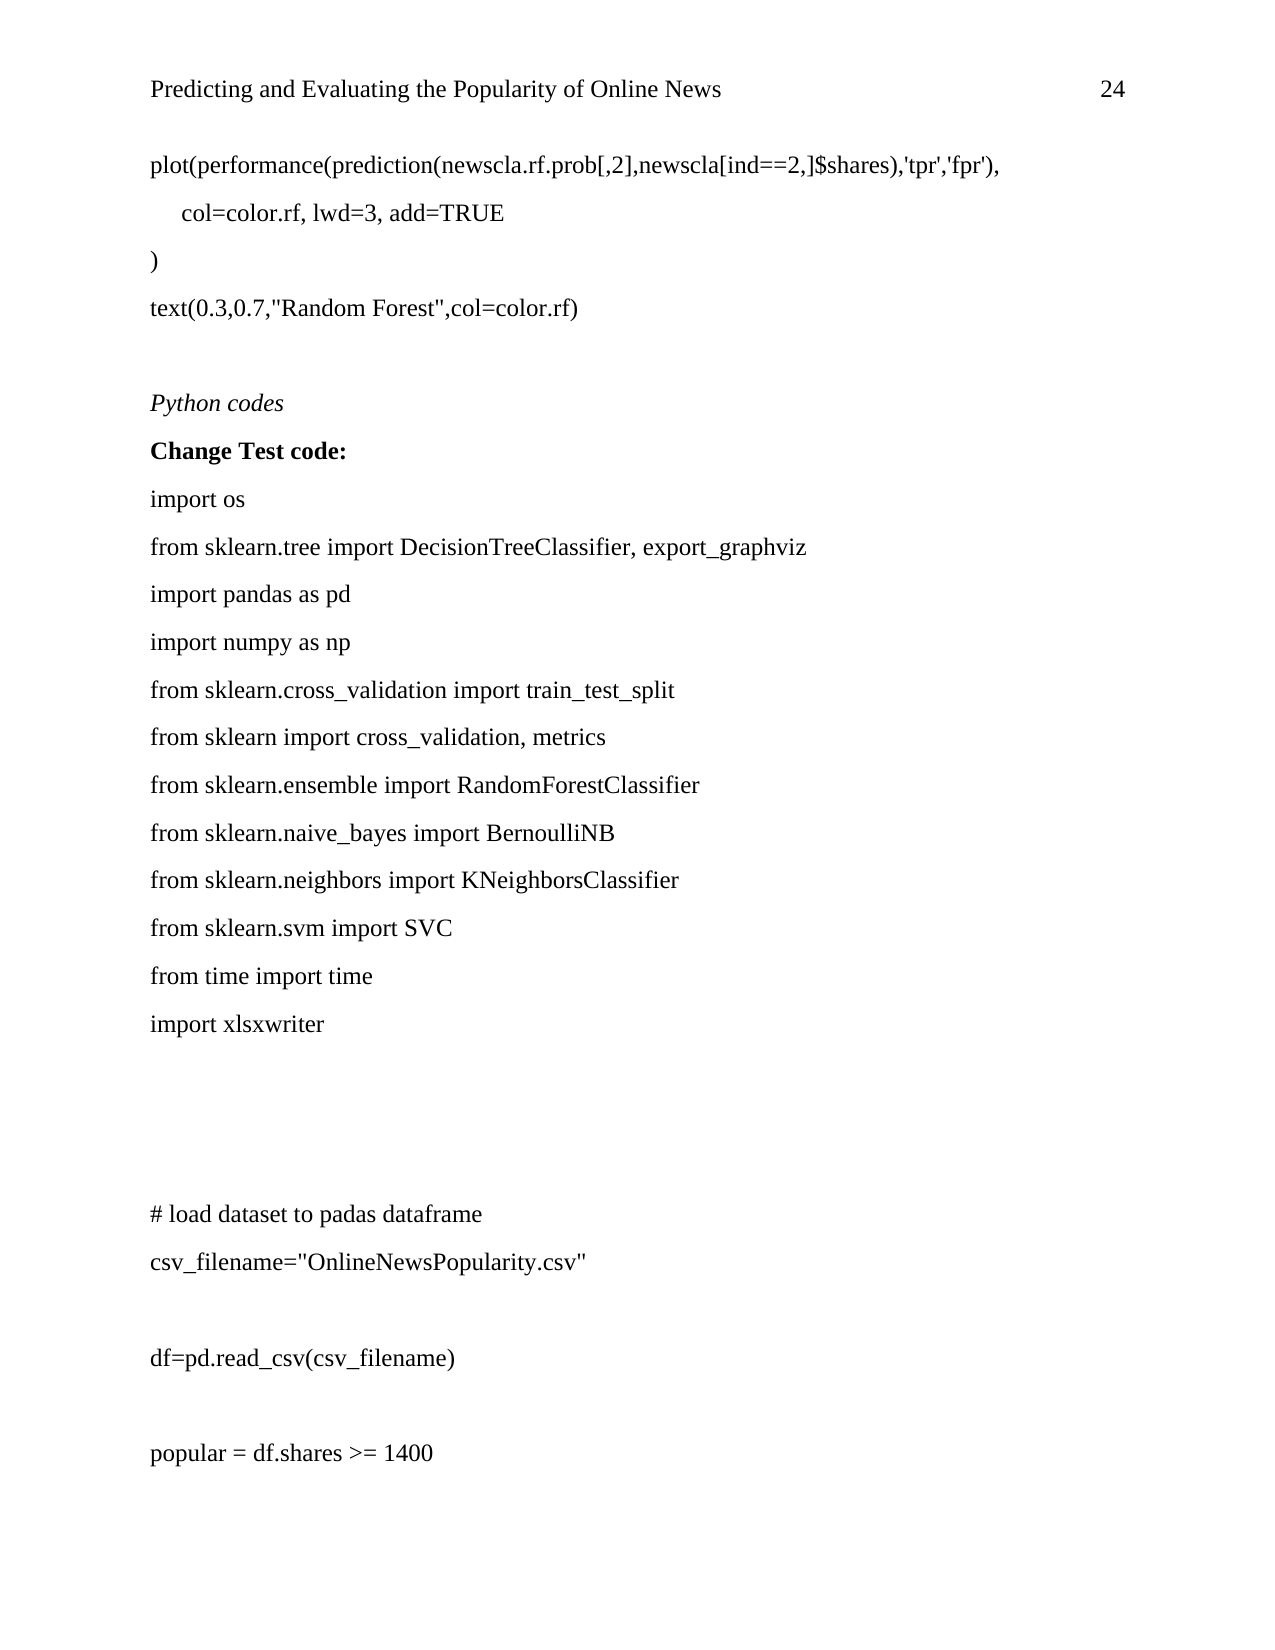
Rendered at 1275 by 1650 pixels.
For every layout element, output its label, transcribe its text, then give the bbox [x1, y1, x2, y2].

text from sklearn.ensemble import RandomForestClassifier [150, 770, 1125, 799]
text col=color.rf, lwd=3, add=TRUE [150, 198, 1125, 226]
text Change Test code: [150, 436, 1125, 465]
text df=pd.read_csv(csv_filename) [150, 1343, 1125, 1371]
text ) [150, 245, 1125, 274]
text plot(performance(prediction(newscla.rf.prob[,2],newscla[ind==2,]$shares),'tpr','fpr'), [150, 150, 1125, 179]
text from sklearn import cross_validation, metrics [150, 722, 1125, 751]
text from sklearn.svm import SVC [150, 913, 1125, 942]
text from time import time [150, 961, 1125, 990]
text import pandas as pd [150, 579, 1125, 608]
text csv_filename="OnlineNewsPopularity.csv" [150, 1247, 1125, 1276]
text import os [150, 484, 1125, 513]
text from sklearn.neighbors import KNeighborsClassifier [150, 866, 1125, 894]
text from sklearn.naive_bayes import BernoulliNB [150, 818, 1125, 847]
text from sklearn.cross_validation import train_test_split [150, 675, 1125, 703]
text import xlsxwriter [150, 1009, 1125, 1037]
text Python codes [150, 388, 1125, 417]
text text(0.3,0.7,"Random Forest",col=color.rf) [150, 293, 1125, 322]
text popular = df.shares >= 1400 [150, 1438, 1125, 1467]
text # load dataset to padas dataframe [150, 1199, 1125, 1228]
text from sklearn.tree import DecisionTreeClassifier, export_graphviz [150, 532, 1125, 560]
text import numpy as np [150, 627, 1125, 656]
